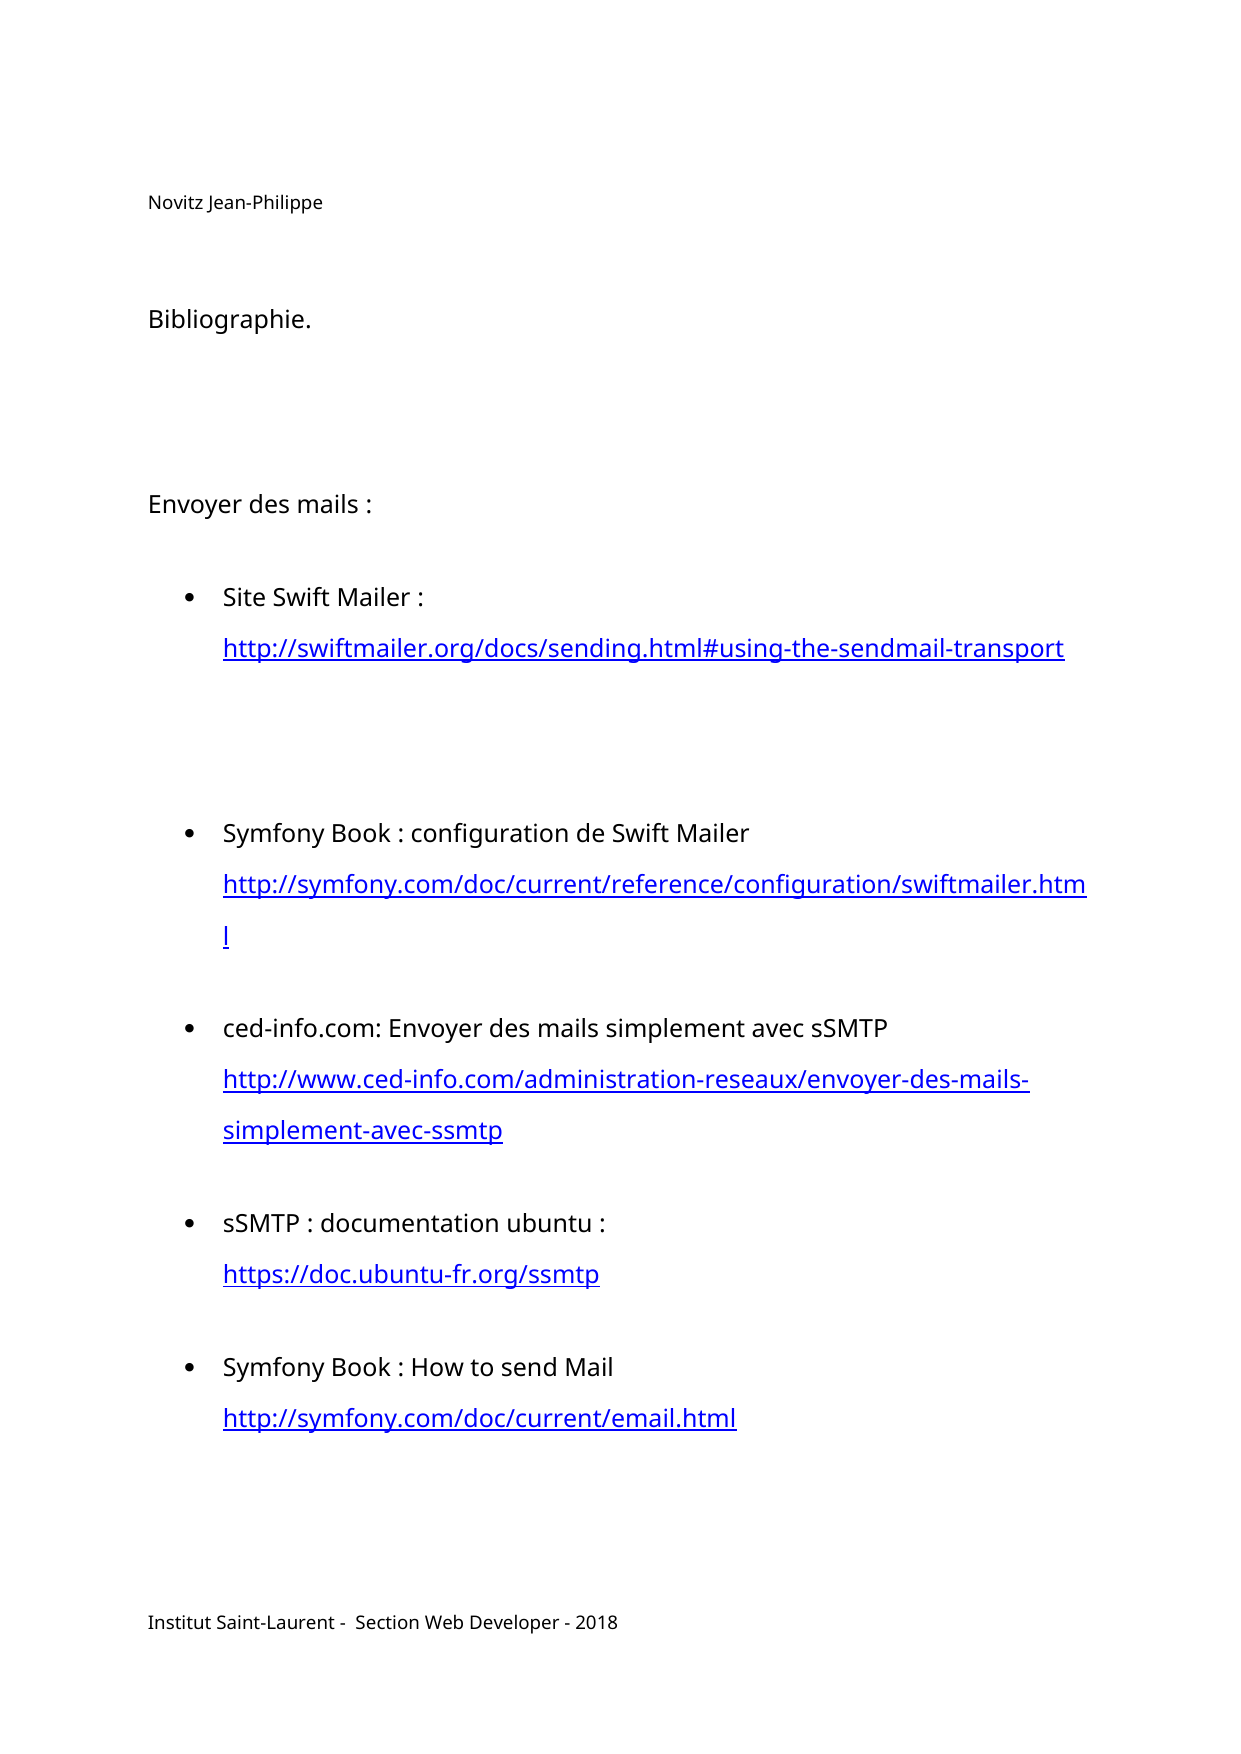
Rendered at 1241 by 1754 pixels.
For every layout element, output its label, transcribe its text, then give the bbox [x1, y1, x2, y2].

text Envoyer des mails : [148, 487, 1092, 521]
list Site Swift Mailer : http://swiftmailer.org/docs/sending.html#using-the-sendmail-transport [185, 579, 1092, 665]
list sSMTP : documentation ubuntu : https://doc.ubuntu-fr.org/ssmtp [185, 1206, 1092, 1291]
list ced-info.com: Envoyer des mails simplement avec sSMTP http://www.ced-info.com/administration-reseaux/envoyer-des-mails-simplement-avec-ssmtp [185, 1011, 1092, 1147]
list Symfony Book : How to send Mail http://symfony.com/doc/current/email.html [185, 1349, 1092, 1434]
list Symfony Book : configuration de Swift Mailer http://symfony.com/doc/current/reference/configuration/swiftmailer.html [185, 816, 1092, 952]
text Bibliographie. [148, 301, 1092, 336]
